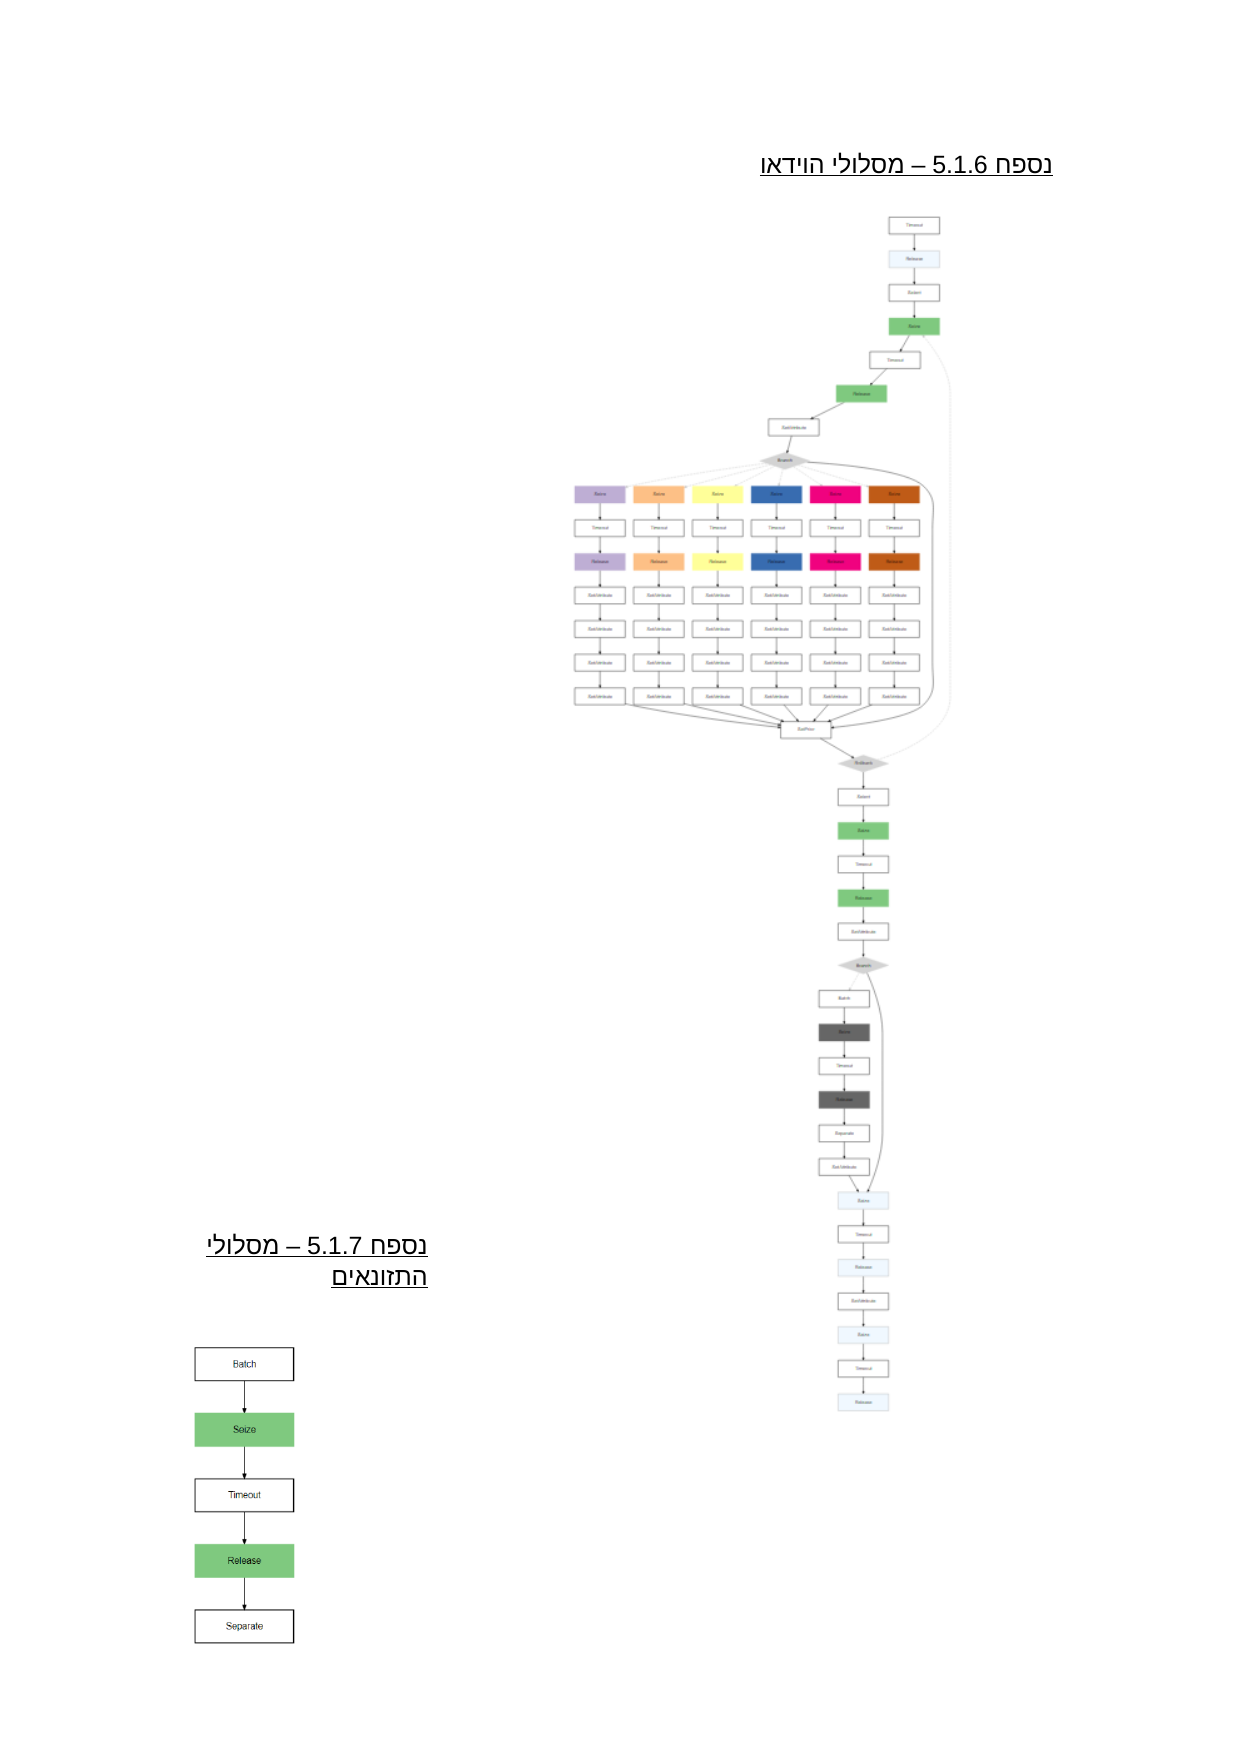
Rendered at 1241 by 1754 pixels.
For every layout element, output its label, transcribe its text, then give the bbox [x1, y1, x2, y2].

subtitle נספח 5.1.7 – מסלולי התזונאים [187, 1231, 446, 1290]
picture [446, 203, 1053, 1424]
subtitle נספח 5.1.6 – מסלולי הוידאו [187, 150, 1053, 179]
picture [187, 1337, 304, 1653]
